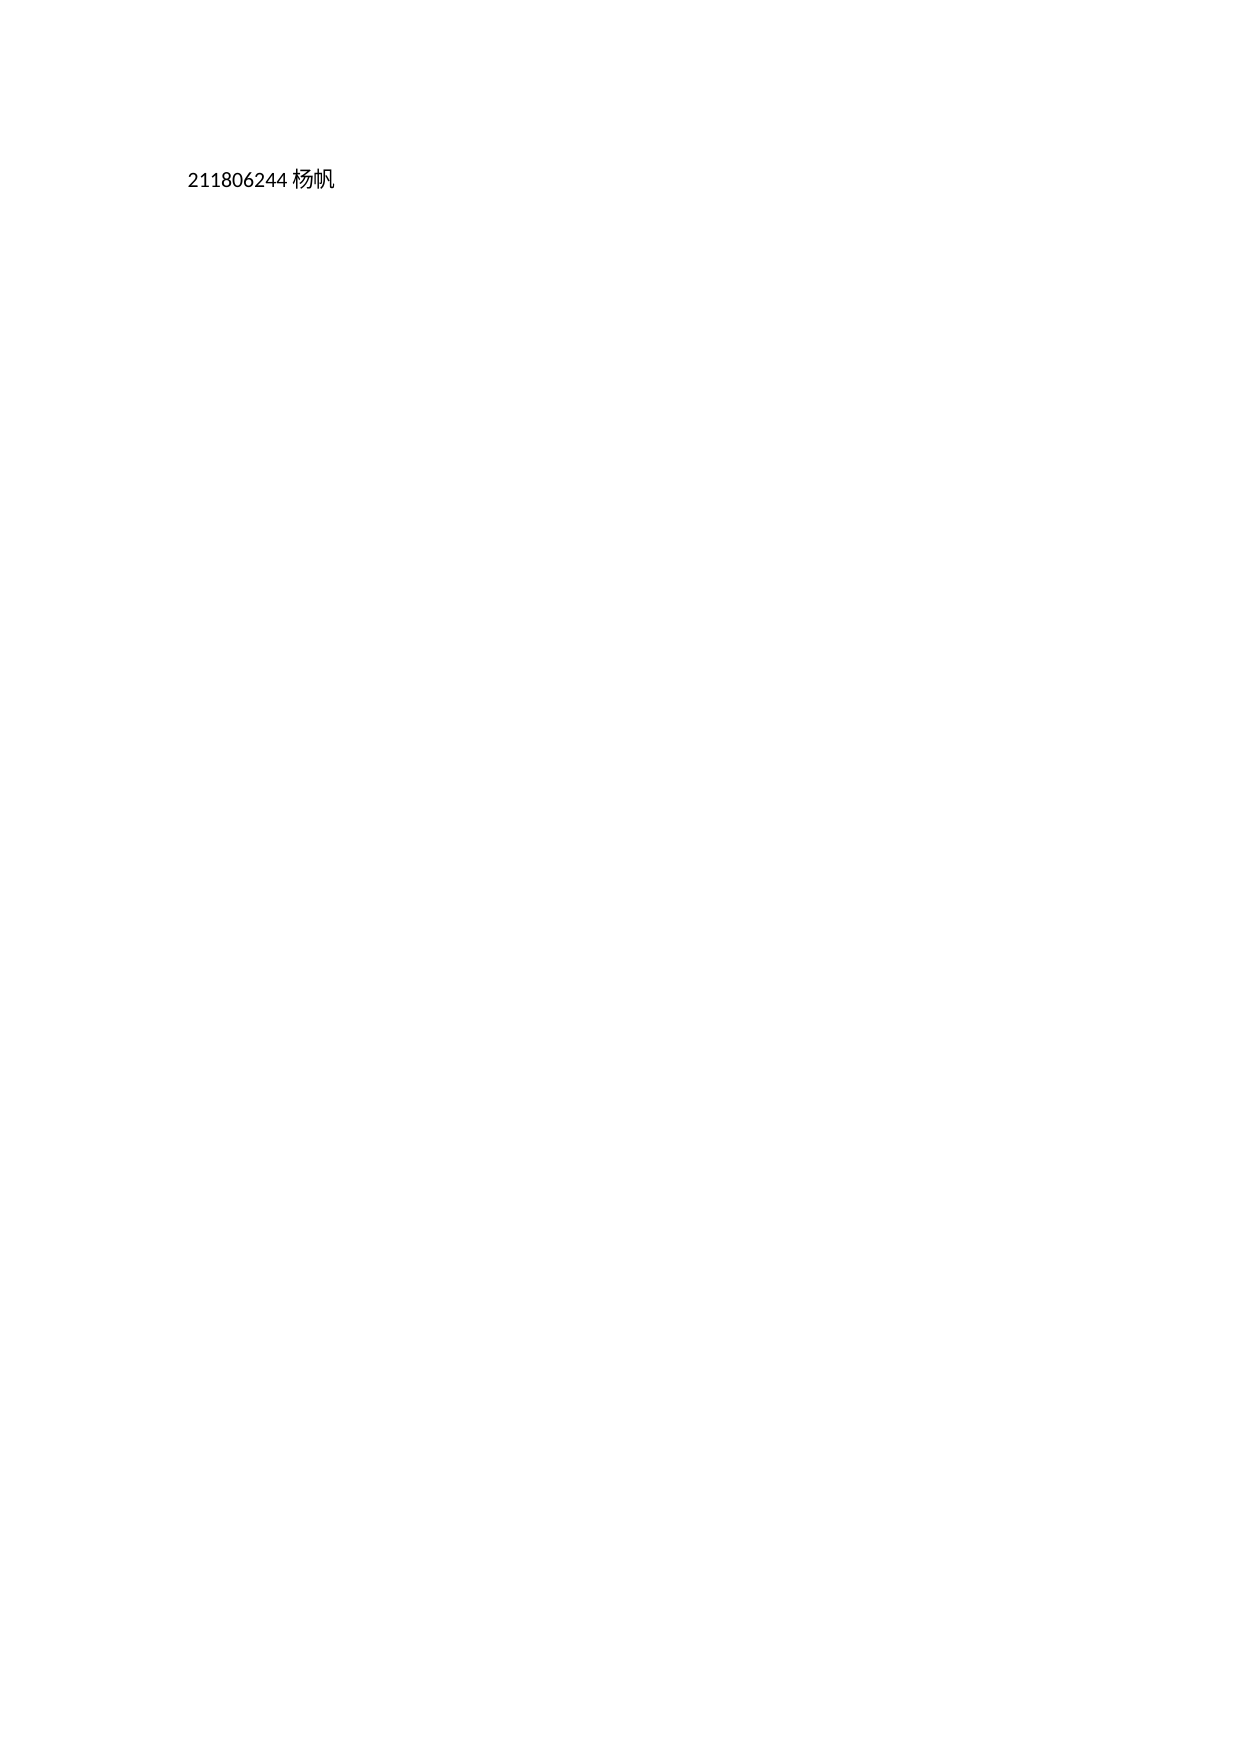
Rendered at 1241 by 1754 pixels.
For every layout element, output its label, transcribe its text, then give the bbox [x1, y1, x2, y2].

text 211806244杨帆 [187, 162, 1053, 194]
